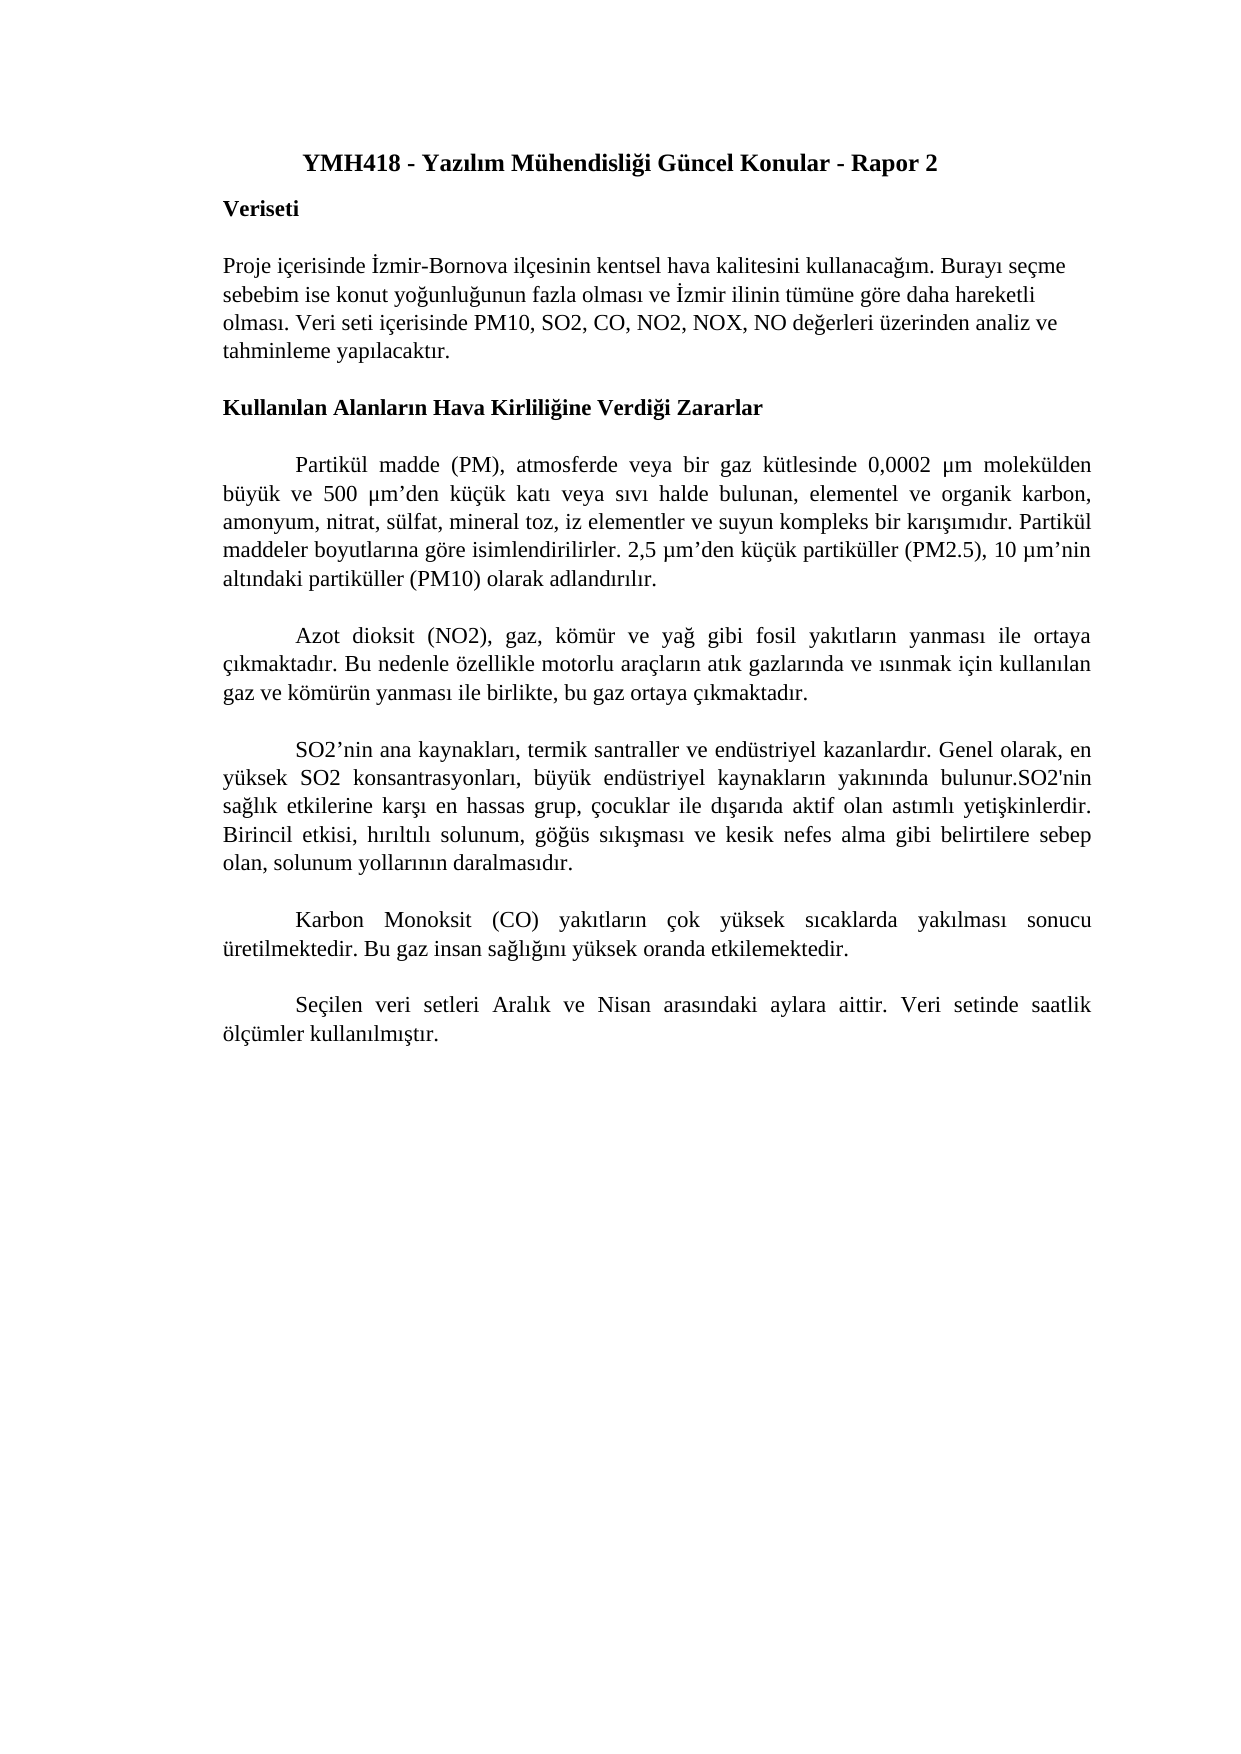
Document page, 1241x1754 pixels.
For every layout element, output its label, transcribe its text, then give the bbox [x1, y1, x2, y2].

text YMH418 - Yazılım Mühendisliği Güncel Konular - Rapor 2 [148, 148, 1093, 176]
list Partikül madde (PM), atmosferde veya bir gaz kütlesinde 0,0002 μm molekülden büyük ve 500 μm’den küçük katı veya sıvı halde bulunan, elementel ve organik karbon, amonyum, nitrat, sülfat, mineral toz, iz elementler ve suyun kompleks bir karışımıdır. Partikül maddeler boyutlarına göre isimlendirilirler. 2,5 µm’den küçük partiküller (PM2.5), 10 µm’nin altındaki partiküller (PM10) olarak adlandırılır. [223, 451, 1093, 591]
list Seçilen veri setleri Aralık ve Nisan arasındaki aylara aittir. Veri setinde saatlik ölçümler kullanılmıştır. [223, 992, 1093, 1046]
list Azot dioksit (NO2), gaz, kömür ve yağ gibi fosil yakıtların yanması ile ortaya çıkmaktadır. Bu nedenle özellikle motorlu araçların atık gazlarında ve ısınmak için kullanılan gaz ve kömürün yanması ile birlikte, bu gaz ortaya çıkmaktadır. [223, 622, 1093, 705]
list SO2’nin ana kaynakları, termik santraller ve endüstriyel kazanlardır. Genel olarak, en yüksek SO2 konsantrasyonları, büyük endüstriyel kaynakların yakınında bulunur.SO2'nin sağlık etkilerine karşı en hassas grup, çocuklar ile dışarıda aktif olan astımlı yetişkinlerdir. Birincil etkisi, hırıltılı solunum, göğüs sıkışması ve kesik nefes alma gibi belirtilere sebep olan, solunum yollarının daralmasıdır. [223, 736, 1093, 876]
list Veriseti [223, 195, 1093, 222]
list Karbon Monoksit (CO) yakıtların çok yüksek sıcaklarda yakılması sonucu üretilmektedir. Bu gaz insan sağlığını yüksek oranda etkilemektedir. [223, 906, 1093, 961]
list Kullanılan Alanların Hava Kirliliğine Verdiği Zararlar [223, 394, 1093, 421]
list Proje içerisinde İzmir-Bornova ilçesinin kentsel hava kalitesini kullanacağım. Burayı seçme sebebim ise konut yoğunluğunun fazla olması ve İzmir ilinin tümüne göre daha hareketli olması. Veri seti içerisinde PM10, SO2, CO, NO2, NOX, NO değerleri üzerinden analiz ve tahminleme yapılacaktır. [223, 252, 1093, 364]
